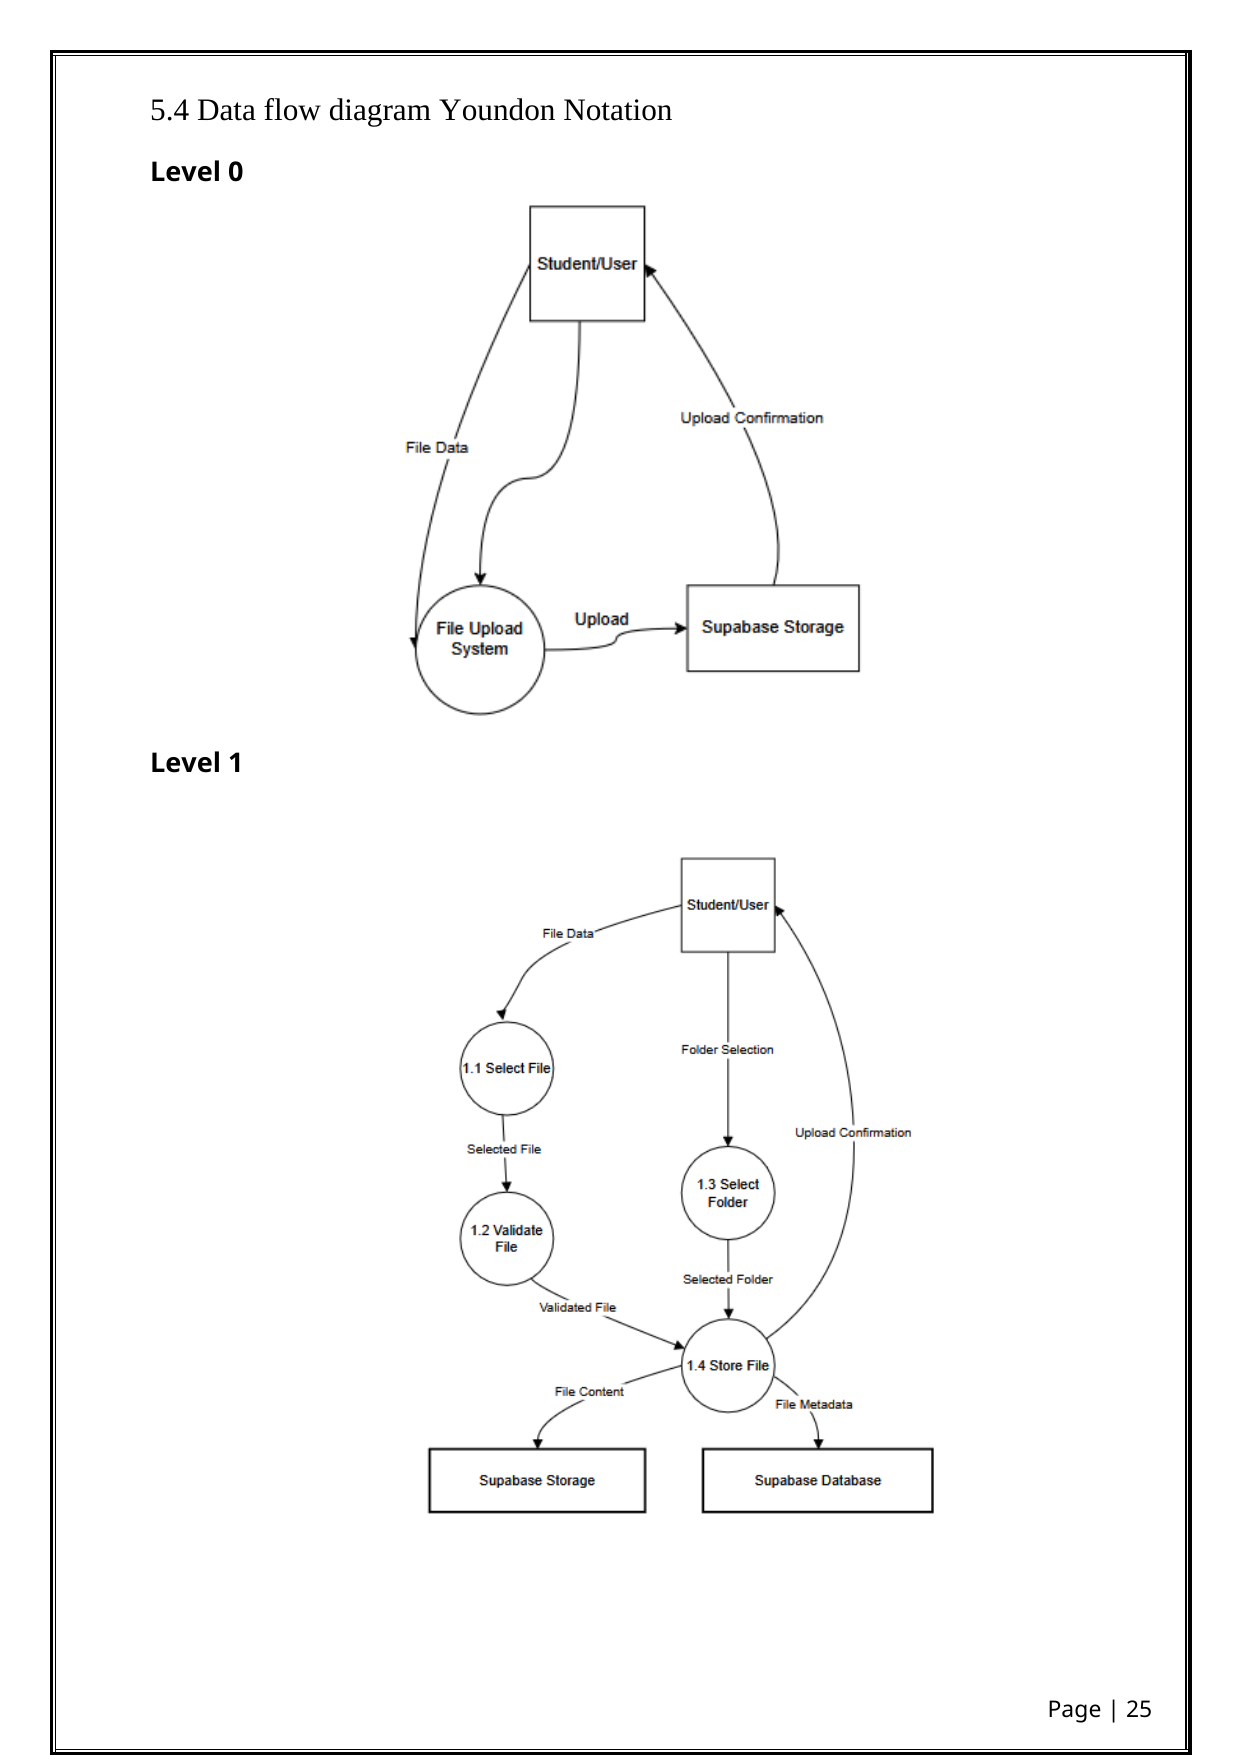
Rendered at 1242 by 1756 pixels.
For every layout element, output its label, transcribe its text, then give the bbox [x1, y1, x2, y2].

picture [348, 195, 954, 719]
subtitle 5.4 Data flow diagram Youndon Notation [150, 91, 1152, 127]
subtitle Level 0 [150, 152, 1152, 189]
picture [355, 849, 947, 1539]
subtitle Level 1 [150, 743, 1152, 780]
